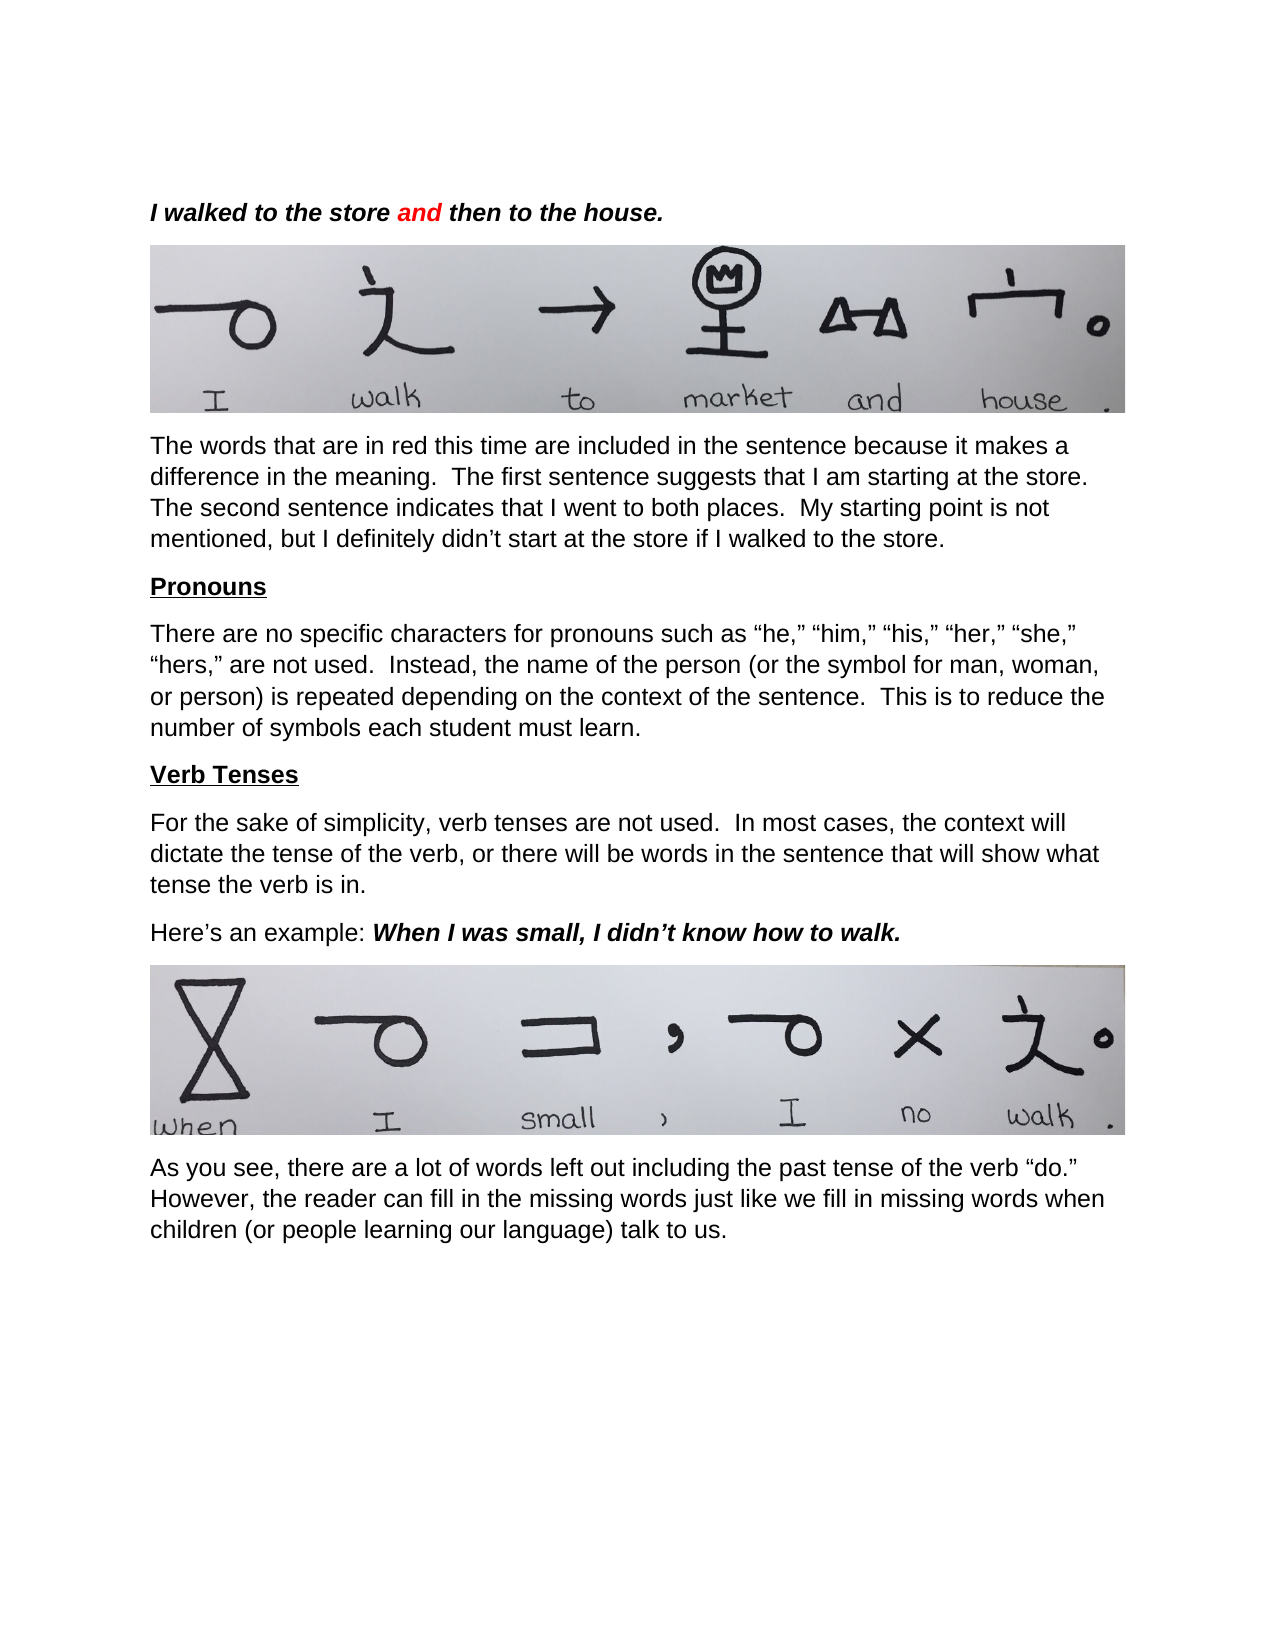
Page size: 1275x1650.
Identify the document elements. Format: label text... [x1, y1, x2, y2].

text There are no specific characters for pronouns such as “he,” “him,” “his,” “her,” “she,” “hers,” are not used. Instead, the name of the person (or the symbol for man, woman, or person) is repeated depending on the context of the sentence. This is to reduce the number of symbols each student must learn. [150, 619, 1125, 741]
text I walked to the store and then to the house. [150, 198, 1125, 226]
text Verb Tenses [150, 760, 1125, 789]
text Here’s an example: When I was small, I didn’t know how to walk. [150, 918, 1125, 947]
text For the sake of simplicity, verb tenses are not used. In most cases, the context will dictate the tense of the verb, or there will be words in the sentence that will show what tense the verb is in. [150, 808, 1125, 899]
text As you see, there are a lot of words left out including the past tense of the verb “do.” However, the reader can fill in the missing words just like we fill in missing words when children (or people learning our language) talk to us. [150, 1153, 1125, 1244]
text Pronouns [150, 572, 1125, 601]
text The words that are in red this time are included in the sentence because it makes a difference in the meaning. The first sentence suggests that I am starting at the store. The second sentence indicates that I went to both places. My starting point is not mentioned, but I definitely didn’t start at the store if I walked to the store. [150, 431, 1125, 553]
picture [150, 965, 1125, 1135]
picture [150, 245, 1125, 413]
